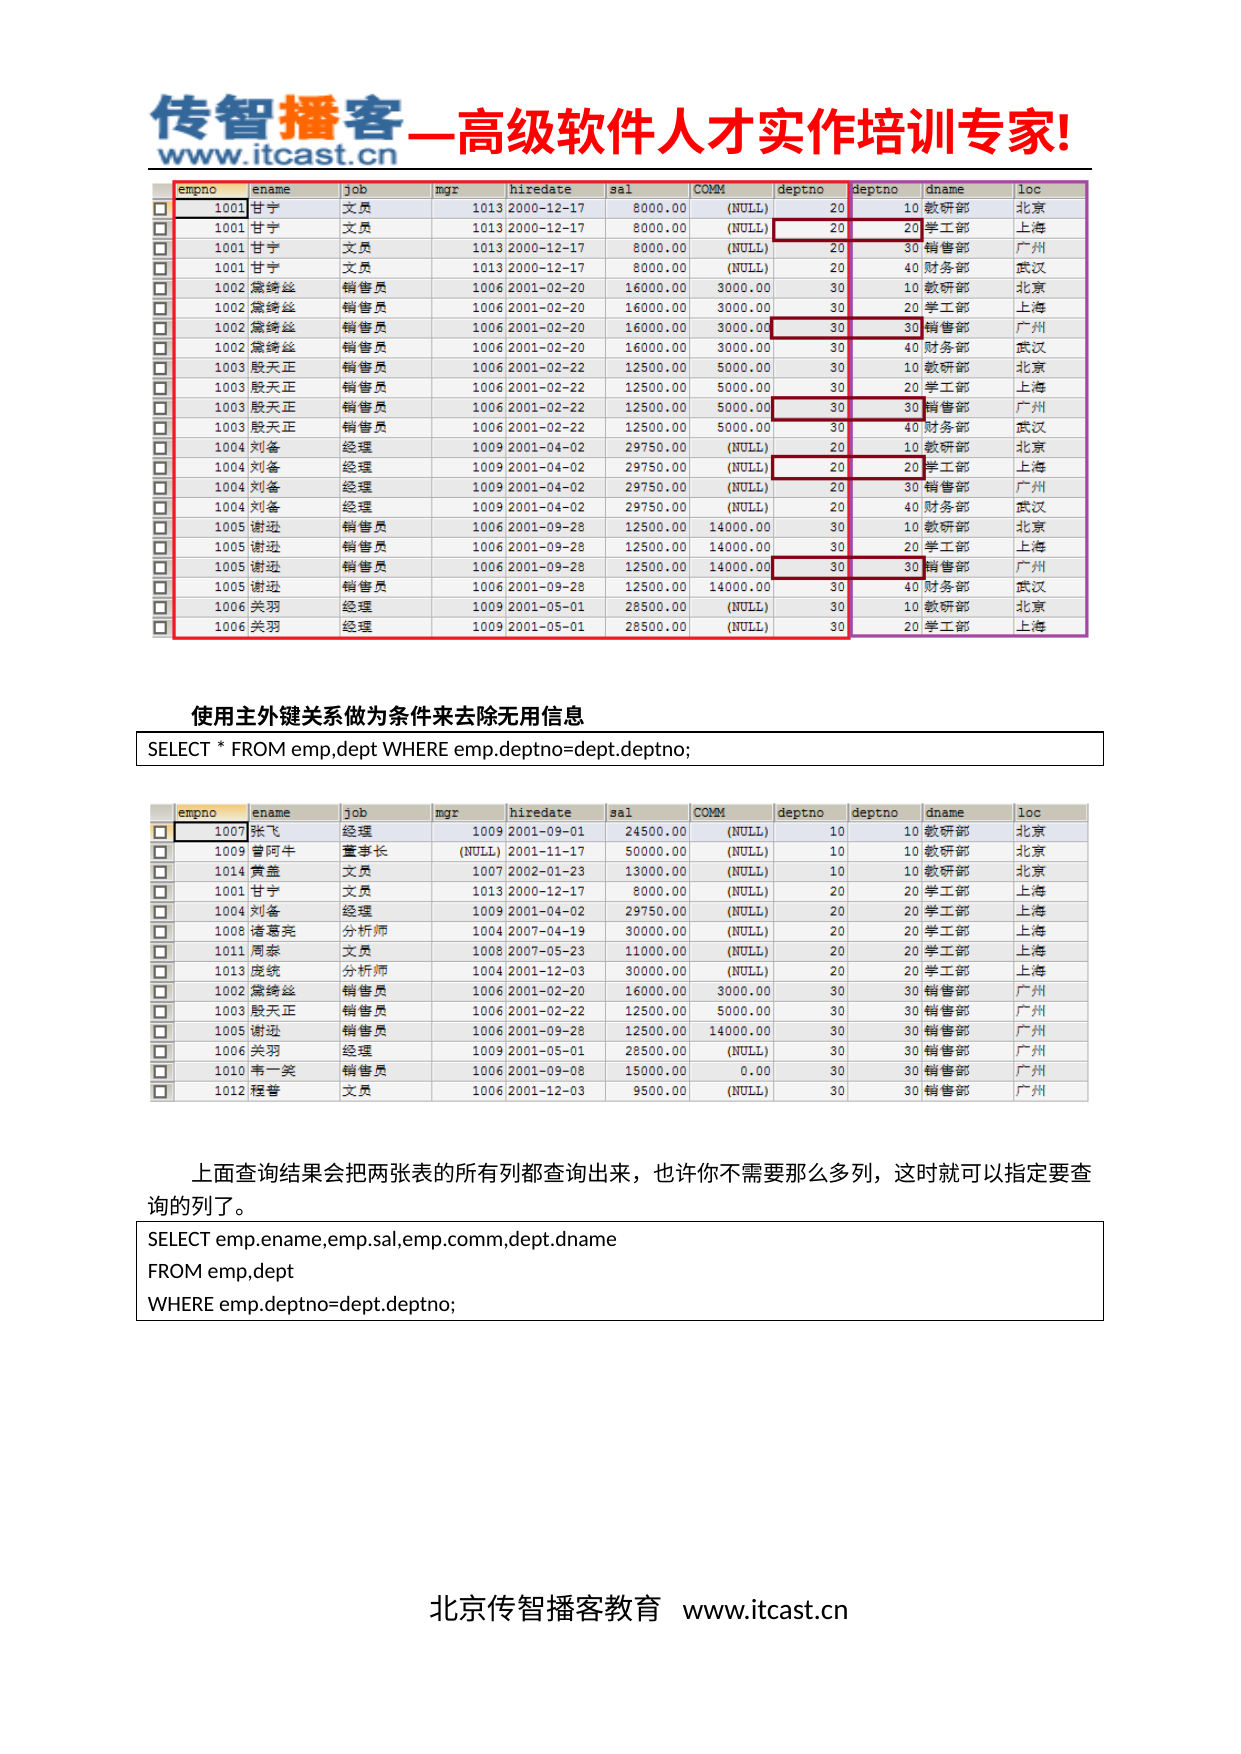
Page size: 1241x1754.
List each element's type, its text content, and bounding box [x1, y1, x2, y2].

picture [147, 798, 1093, 1104]
picture [147, 88, 408, 167]
picture [147, 178, 1093, 641]
table_header SELECT * FROM emp,dept WHERE emp.deptno=dept.deptno; [137, 733, 1103, 765]
text 使用主外键关系做为条件来去除无用信息 [148, 699, 1092, 731]
table_header SELECT emp.ename,emp.sal,emp.comm,dept.dname FROM emp,dept WHERE emp.deptno=dept.deptno; [137, 1222, 1103, 1319]
text 上面查询结果会把两张表的所有列都查询出来，也许你不需要那么多列，这时就可以指定要查询的列了。 [148, 1156, 1092, 1221]
